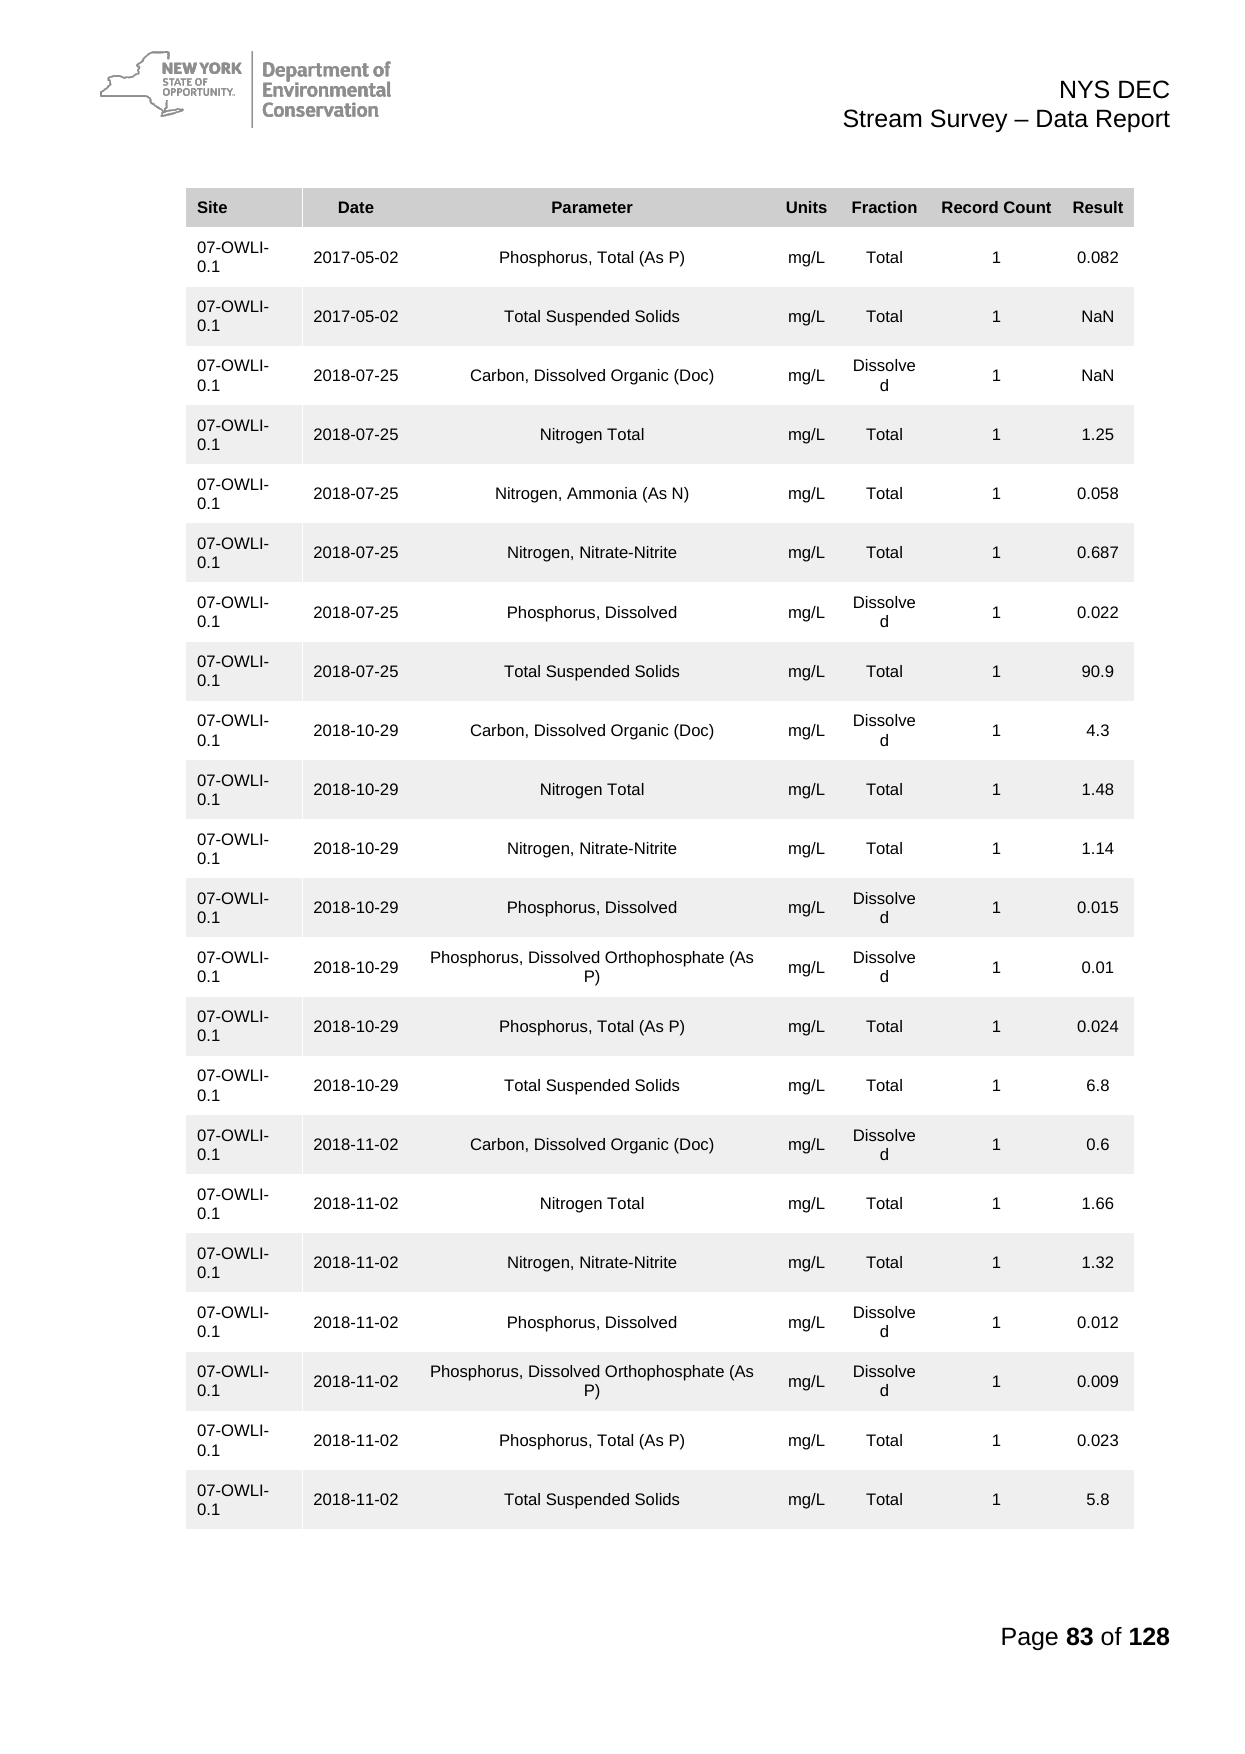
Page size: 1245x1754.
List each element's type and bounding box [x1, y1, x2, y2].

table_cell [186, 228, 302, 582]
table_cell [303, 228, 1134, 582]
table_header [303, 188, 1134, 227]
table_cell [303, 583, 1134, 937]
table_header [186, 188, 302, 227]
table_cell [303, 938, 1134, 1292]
picture [100, 51, 391, 128]
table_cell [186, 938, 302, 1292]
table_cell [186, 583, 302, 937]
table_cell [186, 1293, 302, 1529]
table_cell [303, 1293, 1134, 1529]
